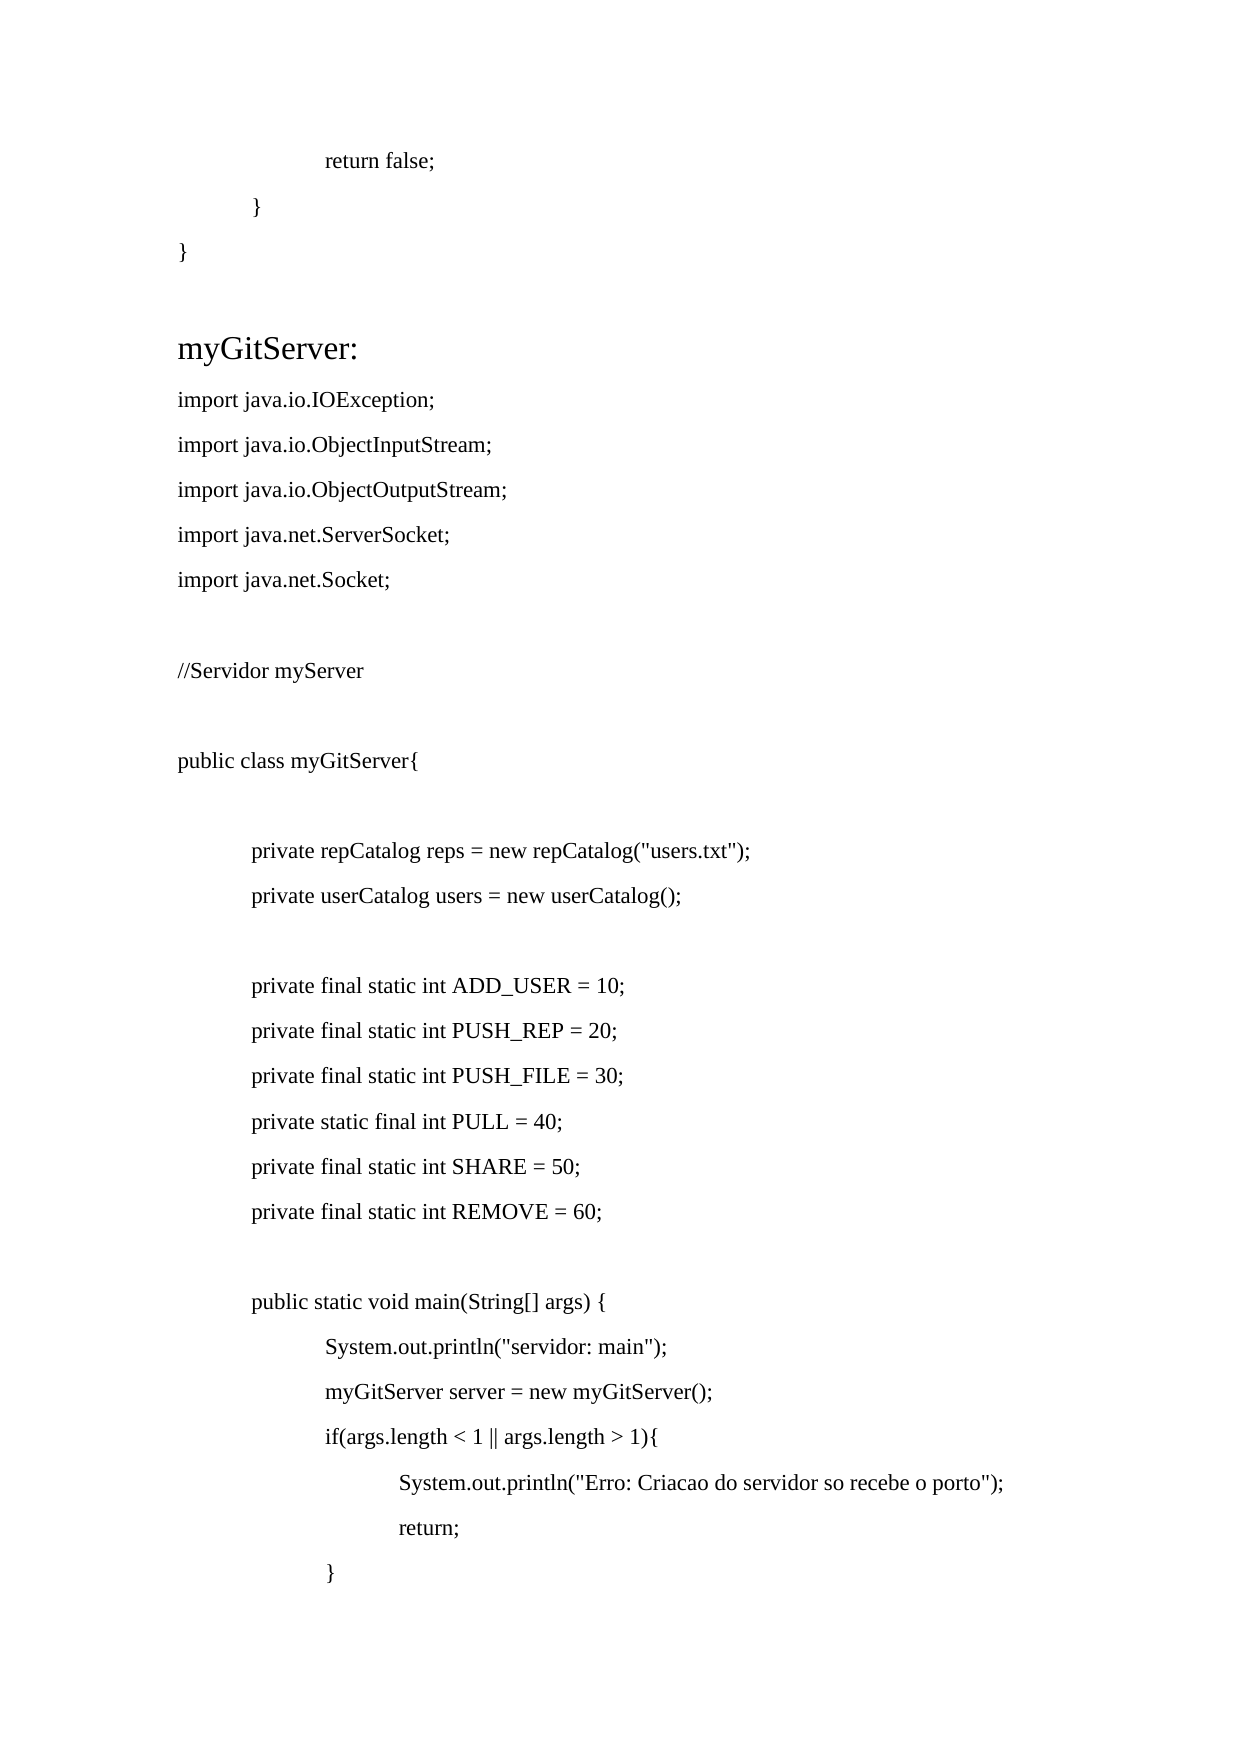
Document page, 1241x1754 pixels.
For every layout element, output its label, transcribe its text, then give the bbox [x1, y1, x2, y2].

text } [177, 1559, 1063, 1585]
text System.out.println("Erro: Criacao do servidor so recebe o porto"); [177, 1468, 1063, 1495]
text private static final int PULL = 40; [177, 1108, 1063, 1134]
text private final static int REMOVE = 60; [177, 1198, 1063, 1224]
text private final static int PUSH_REP = 20; [177, 1017, 1063, 1044]
text import java.io.ObjectOutputStream; [177, 476, 1063, 503]
text public static void main(String[] args) { [177, 1288, 1063, 1314]
text System.out.println("servidor: main"); [177, 1333, 1063, 1359]
text import java.io.ObjectInputStream; [177, 431, 1063, 457]
text private final static int ADD_USER = 10; [177, 972, 1063, 999]
text private final static int SHARE = 50; [177, 1153, 1063, 1179]
text private userCatalog users = new userCatalog(); [177, 882, 1063, 908]
text myGitServer: [177, 328, 1063, 366]
text if(args.length < 1 || args.length > 1){ [177, 1423, 1063, 1450]
text myGitServer server = new myGitServer(); [177, 1378, 1063, 1405]
text //Servidor myServer [177, 657, 1063, 683]
text return; [177, 1514, 1063, 1540]
text } [177, 193, 1063, 219]
text } [177, 238, 1063, 264]
text private repCatalog reps = new repCatalog("users.txt"); [177, 837, 1063, 863]
text import java.io.IOException; [177, 386, 1063, 412]
text private final static int PUSH_FILE = 30; [177, 1063, 1063, 1089]
text import java.net.Socket; [177, 566, 1063, 593]
text return false; [177, 148, 1063, 174]
text import java.net.ServerSocket; [177, 521, 1063, 548]
text public class myGitServer{ [177, 747, 1063, 773]
